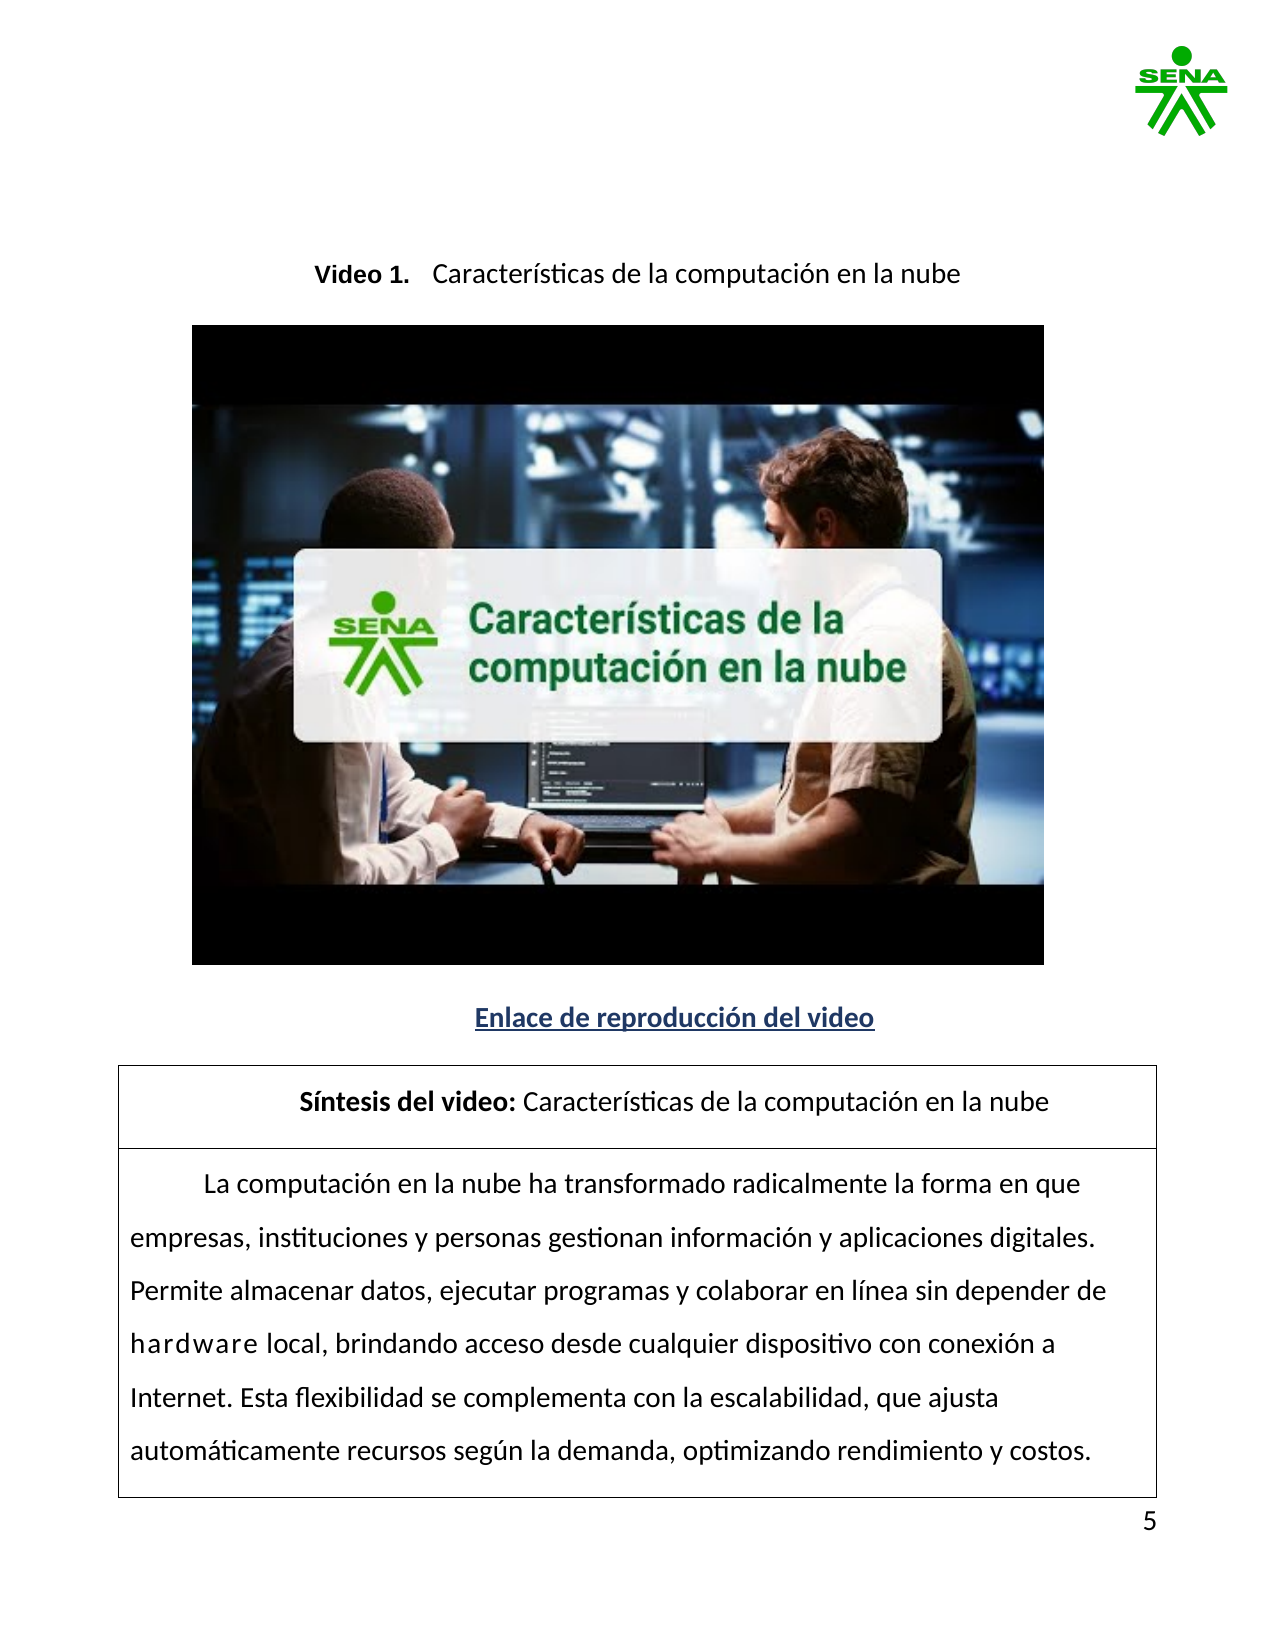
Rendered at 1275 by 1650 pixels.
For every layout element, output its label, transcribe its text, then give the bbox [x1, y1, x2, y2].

text Características de la computación en la nube [118, 256, 1157, 291]
table_header Síntesis del video: Características de la computación en la nube [119, 1066, 1156, 1148]
text Enlace de reproducción del video [118, 999, 1157, 1035]
picture [1135, 46, 1228, 136]
picture [192, 325, 1044, 965]
